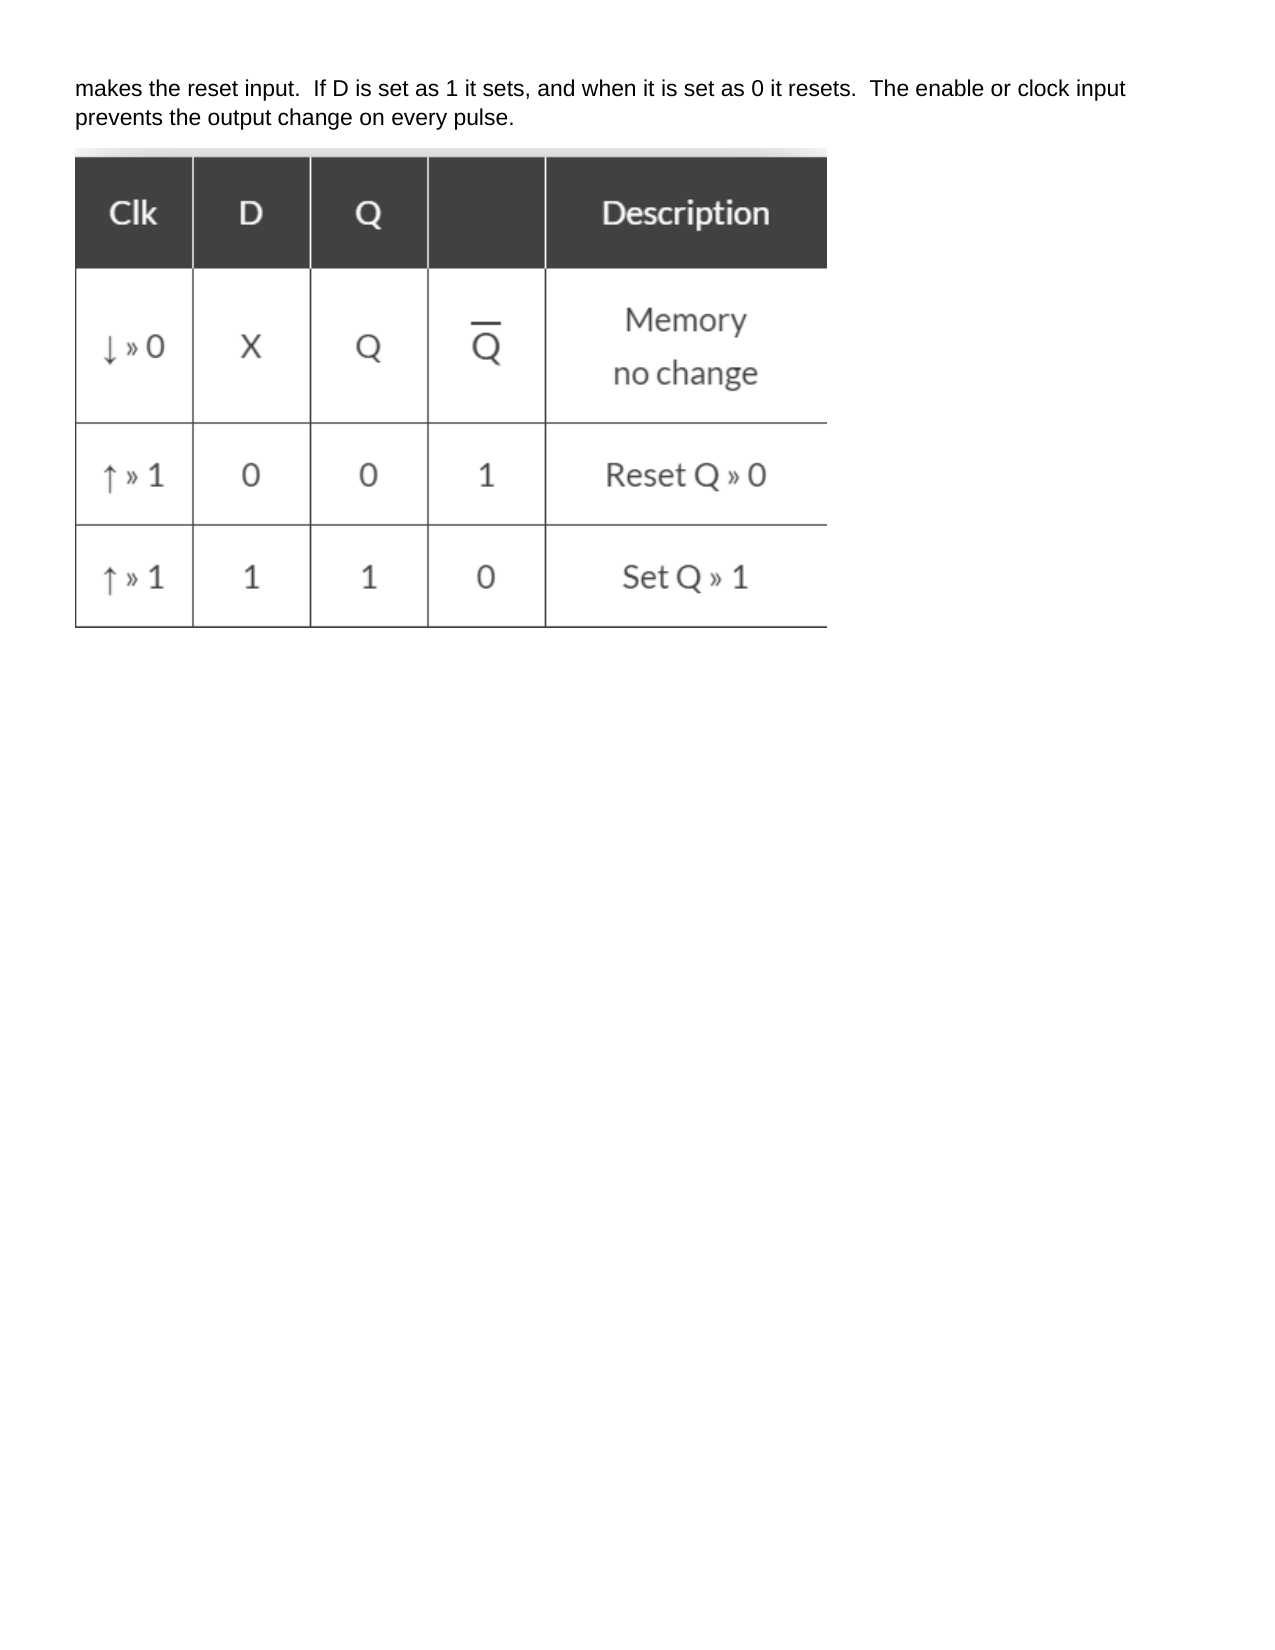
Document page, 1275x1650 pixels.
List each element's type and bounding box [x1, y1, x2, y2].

picture [75, 148, 827, 628]
text [75, 75, 1200, 130]
